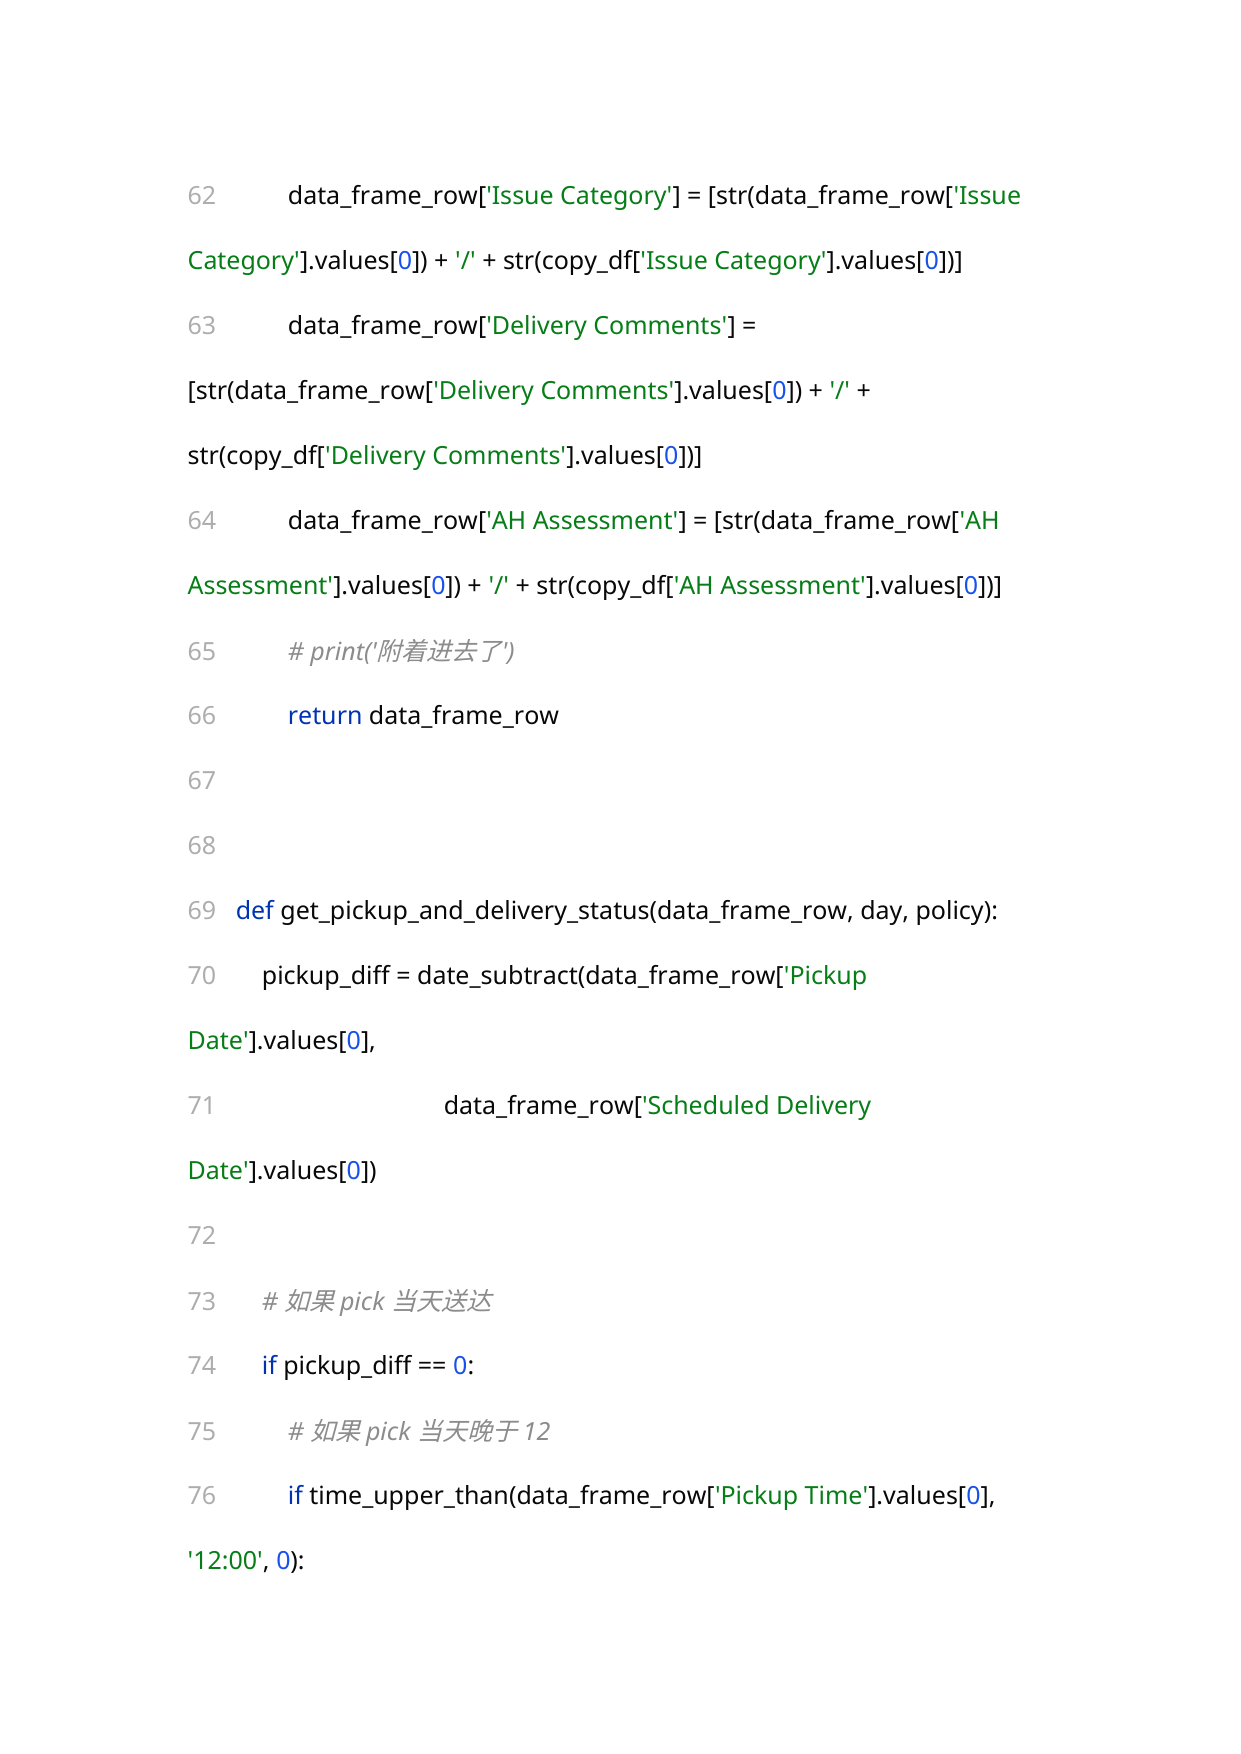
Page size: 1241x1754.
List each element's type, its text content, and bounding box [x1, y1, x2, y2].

text 71 data_frame_row['Scheduled Delivery Date'].values[0]) [187, 1072, 1053, 1202]
text 64 data_frame_row['AH Assessment'] = [str(data_frame_row['AH Assessment'].values[0]) + '/' + str(copy_df['AH Assessment'].values[0])] [187, 487, 1053, 617]
text 72 [187, 1202, 1053, 1267]
text 62 data_frame_row['Issue Category'] = [str(data_frame_row['Issue Category'].values[0]) + '/' + str(copy_df['Issue Category'].values[0])] [187, 162, 1053, 292]
text 68 [187, 812, 1053, 877]
text 67 [187, 747, 1053, 812]
text 66 return data_frame_row [187, 682, 1053, 747]
text 69 def get_pickup_and_delivery_status(data_frame_row, day, policy): [187, 877, 1053, 942]
text 75 # 如果 pick 当天晚于 12 [187, 1397, 1053, 1462]
text 74 if pickup_diff == 0: [187, 1332, 1053, 1397]
text 65 # print('附着进去了') [187, 617, 1053, 682]
text 73 # 如果 pick 当天送达 [187, 1267, 1053, 1332]
text 70 pickup_diff = date_subtract(data_frame_row['Pickup Date'].values[0], [187, 942, 1053, 1072]
text 63 data_frame_row['Delivery Comments'] = [str(data_frame_row['Delivery Comments'].values[0]) + '/' + str(copy_df['Delivery Comments'].values[0])] [187, 292, 1053, 487]
text 76 if time_upper_than(data_frame_row['Pickup Time'].values[0], '12:00', 0): [187, 1462, 1053, 1592]
